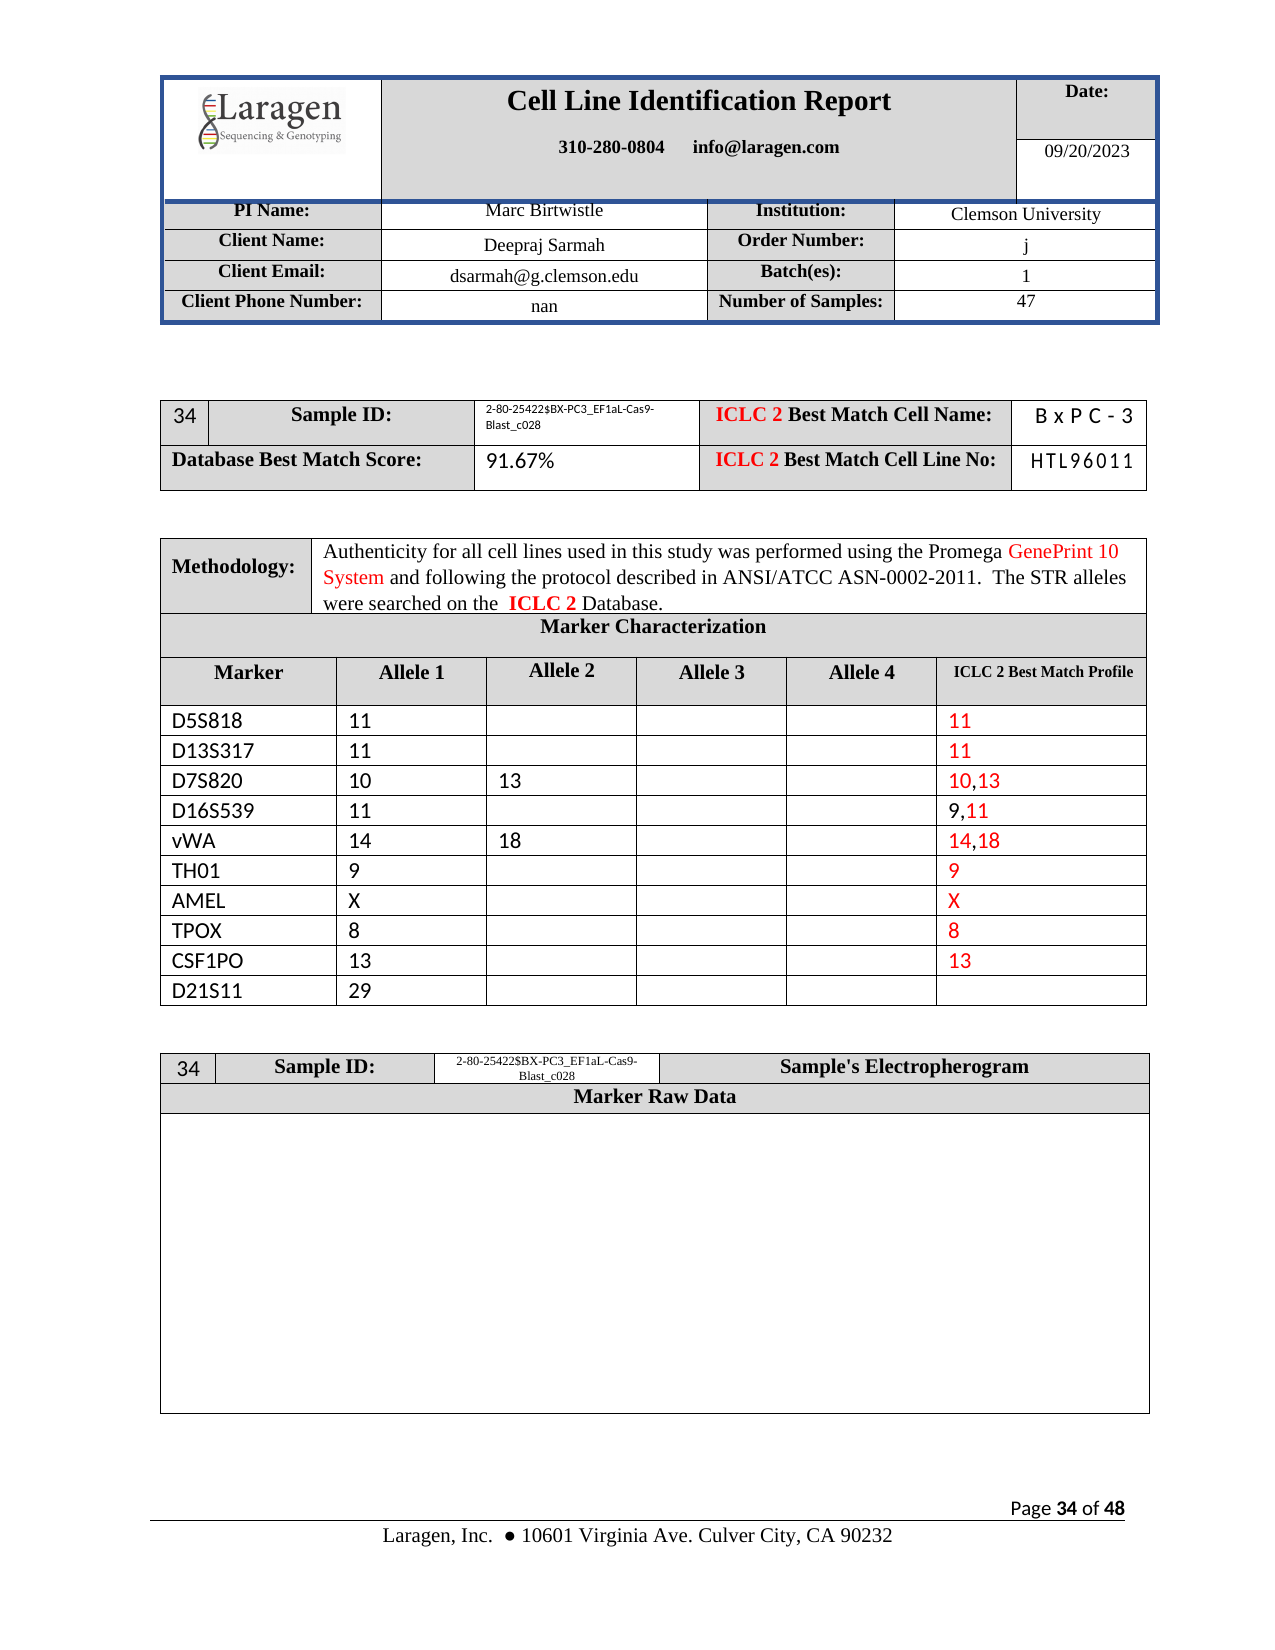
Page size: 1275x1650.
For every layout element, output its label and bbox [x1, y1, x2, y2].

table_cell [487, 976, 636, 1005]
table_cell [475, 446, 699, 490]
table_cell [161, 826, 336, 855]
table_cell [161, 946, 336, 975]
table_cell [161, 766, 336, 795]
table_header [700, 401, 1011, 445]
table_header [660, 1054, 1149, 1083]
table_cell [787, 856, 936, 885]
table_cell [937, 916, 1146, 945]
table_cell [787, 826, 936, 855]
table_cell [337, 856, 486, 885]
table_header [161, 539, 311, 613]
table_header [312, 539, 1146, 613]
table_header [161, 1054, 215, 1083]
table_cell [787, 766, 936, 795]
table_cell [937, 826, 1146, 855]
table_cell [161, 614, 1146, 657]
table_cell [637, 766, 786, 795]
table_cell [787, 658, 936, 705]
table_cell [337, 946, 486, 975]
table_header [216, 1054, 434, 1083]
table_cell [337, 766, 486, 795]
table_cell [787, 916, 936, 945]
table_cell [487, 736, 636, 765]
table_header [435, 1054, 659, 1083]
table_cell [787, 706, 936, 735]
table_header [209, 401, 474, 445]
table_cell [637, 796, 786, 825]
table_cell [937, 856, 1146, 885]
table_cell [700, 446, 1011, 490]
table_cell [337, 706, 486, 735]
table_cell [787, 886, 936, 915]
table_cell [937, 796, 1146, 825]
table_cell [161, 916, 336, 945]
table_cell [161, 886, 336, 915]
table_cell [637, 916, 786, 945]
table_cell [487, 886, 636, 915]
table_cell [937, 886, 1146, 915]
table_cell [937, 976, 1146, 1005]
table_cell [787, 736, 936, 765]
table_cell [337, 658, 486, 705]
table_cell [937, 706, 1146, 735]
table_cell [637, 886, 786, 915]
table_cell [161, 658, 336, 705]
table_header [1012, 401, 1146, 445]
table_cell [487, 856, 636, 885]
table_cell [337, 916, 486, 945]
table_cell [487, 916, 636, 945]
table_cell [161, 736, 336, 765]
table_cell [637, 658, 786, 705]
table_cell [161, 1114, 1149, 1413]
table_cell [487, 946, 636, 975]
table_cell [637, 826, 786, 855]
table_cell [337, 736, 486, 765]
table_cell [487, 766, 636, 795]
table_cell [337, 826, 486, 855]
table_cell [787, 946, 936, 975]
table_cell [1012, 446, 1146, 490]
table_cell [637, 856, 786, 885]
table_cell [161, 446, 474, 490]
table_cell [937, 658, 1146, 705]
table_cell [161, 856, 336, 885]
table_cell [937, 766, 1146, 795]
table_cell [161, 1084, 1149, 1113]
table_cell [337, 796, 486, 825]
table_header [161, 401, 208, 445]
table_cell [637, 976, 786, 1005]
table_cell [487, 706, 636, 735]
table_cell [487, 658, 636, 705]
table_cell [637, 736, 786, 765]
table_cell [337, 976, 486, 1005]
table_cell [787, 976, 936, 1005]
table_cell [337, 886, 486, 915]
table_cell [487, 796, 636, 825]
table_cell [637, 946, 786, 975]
picture [197, 86, 346, 155]
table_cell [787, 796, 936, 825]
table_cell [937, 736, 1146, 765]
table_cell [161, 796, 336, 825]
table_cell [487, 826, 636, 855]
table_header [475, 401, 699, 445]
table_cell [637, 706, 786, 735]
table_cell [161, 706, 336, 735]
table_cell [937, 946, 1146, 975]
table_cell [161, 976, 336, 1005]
